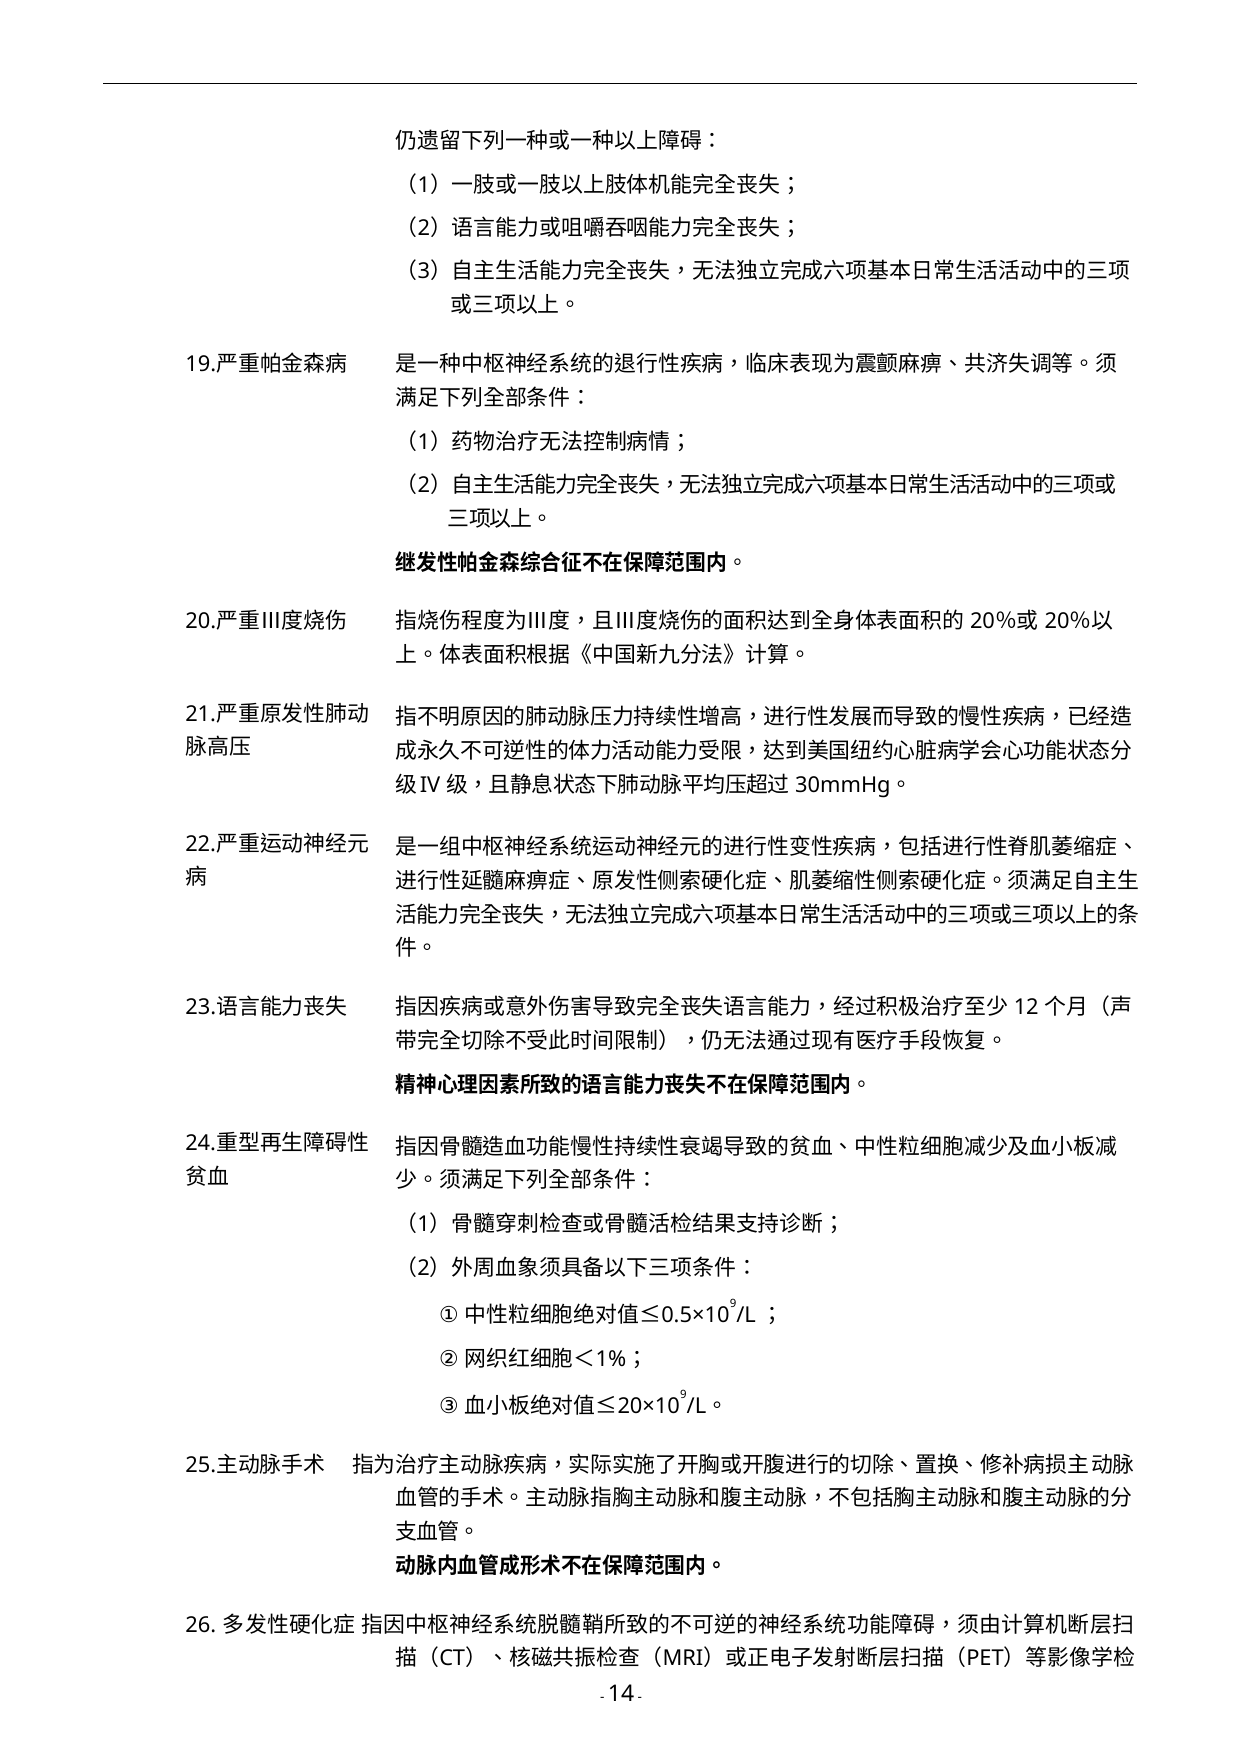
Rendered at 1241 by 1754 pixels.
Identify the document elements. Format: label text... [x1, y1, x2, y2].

text （2）语言能力或咀嚼吞咽能力完全丧失； [395, 212, 1157, 242]
text 指因骨髓造血功能慢性持续性衰竭导致的贫血、中性粒细胞减少及血小板减少。须满足下列全部条件： [395, 1131, 1135, 1194]
text 仍遗留下列一种或一种以上障碍： [395, 125, 1157, 155]
text 是一组中枢神经系统运动神经元的进行性变性疾病，包括进行性脊肌萎缩症、进行性延髓麻痹症、原发性侧索硬化症、肌萎缩性侧索硬化症。须满足自主生活能力完全丧失，无法独立完成六项基本日常生活活动中的三项或三项以上的条件。 [395, 831, 1139, 962]
text 20.严重Ⅲ度烧伤 指烧伤程度为Ⅲ度，且Ⅲ度烧伤的面积达到全身体表面积的 20％或 20％以上。体表面积根据《中国新九分法》计算。 [185, 605, 1145, 669]
subtitle 精神心理因素所致的语言能力丧失不在保障范围内。 [395, 1069, 1157, 1098]
text （3）自主生活能力完全丧失，无法独立完成六项基本日常生活活动中的三项或三项以上。 [395, 255, 1134, 318]
text 指不明原因的肺动脉压力持续性增高，进行性发展而导致的慢性疾病，已经造成永久不可逆性的体力活动能力受限，达到美国纽约心脏病学会心功能状态分级 IV 级，且静息状态下肺动脉平均压超过 30mmHg。 [395, 701, 1134, 798]
text ① 中性粒细胞绝对值≤0.5×109/L ； [439, 1295, 1157, 1329]
subtitle 继发性帕金森综合征不在保障范围内。 [395, 547, 1157, 577]
text 23.语言能力丧失 指因疾病或意外伤害导致完全丧失语言能力，经过积极治疗至少 12 个月（声带完全切除不受此时间限制），仍无法通过现有医疗手段恢复。 [185, 991, 1134, 1054]
subtitle 动脉内血管成形术不在保障范围内。 [395, 1550, 1157, 1580]
text ② 网织红细胞＜1%； [439, 1343, 1157, 1372]
text 21.严重原发性肺动脉高压 [185, 698, 371, 761]
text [185, 1609, 1135, 1672]
text （1）骨髓穿刺检查或骨髓活检结果支持诊断； [395, 1208, 1157, 1238]
text 24.重型再生障碍性贫血 [185, 1127, 371, 1190]
text 19.严重帕金森病 是一种中枢神经系统的退行性疾病，临床表现为震颤麻痹、共济失调等。须满足下列全部条件： [185, 348, 1134, 411]
text 22.严重运动神经元病 [185, 828, 371, 891]
text （1）一肢或一肢以上肢体机能完全丧失； [395, 168, 1157, 198]
text （1）药物治疗无法控制病情； [395, 426, 1157, 455]
text 25.主动脉手术 指为治疗主动脉疾病，实际实施了开胸或开腹进行的切除、置换、修补病损主动脉血管的手术。主动脉指胸主动脉和腹主动脉，不包括胸主动脉和腹主动脉的分支血管。 [185, 1449, 1134, 1546]
text （2）外周血象须具备以下三项条件： [395, 1252, 1157, 1281]
text （2）自主生活能力完全丧失，无法独立完成六项基本日常生活活动中的三项或三项以上。 [395, 469, 1134, 532]
text ③ 血小板绝对值≤20×109/L。 [439, 1386, 1157, 1420]
